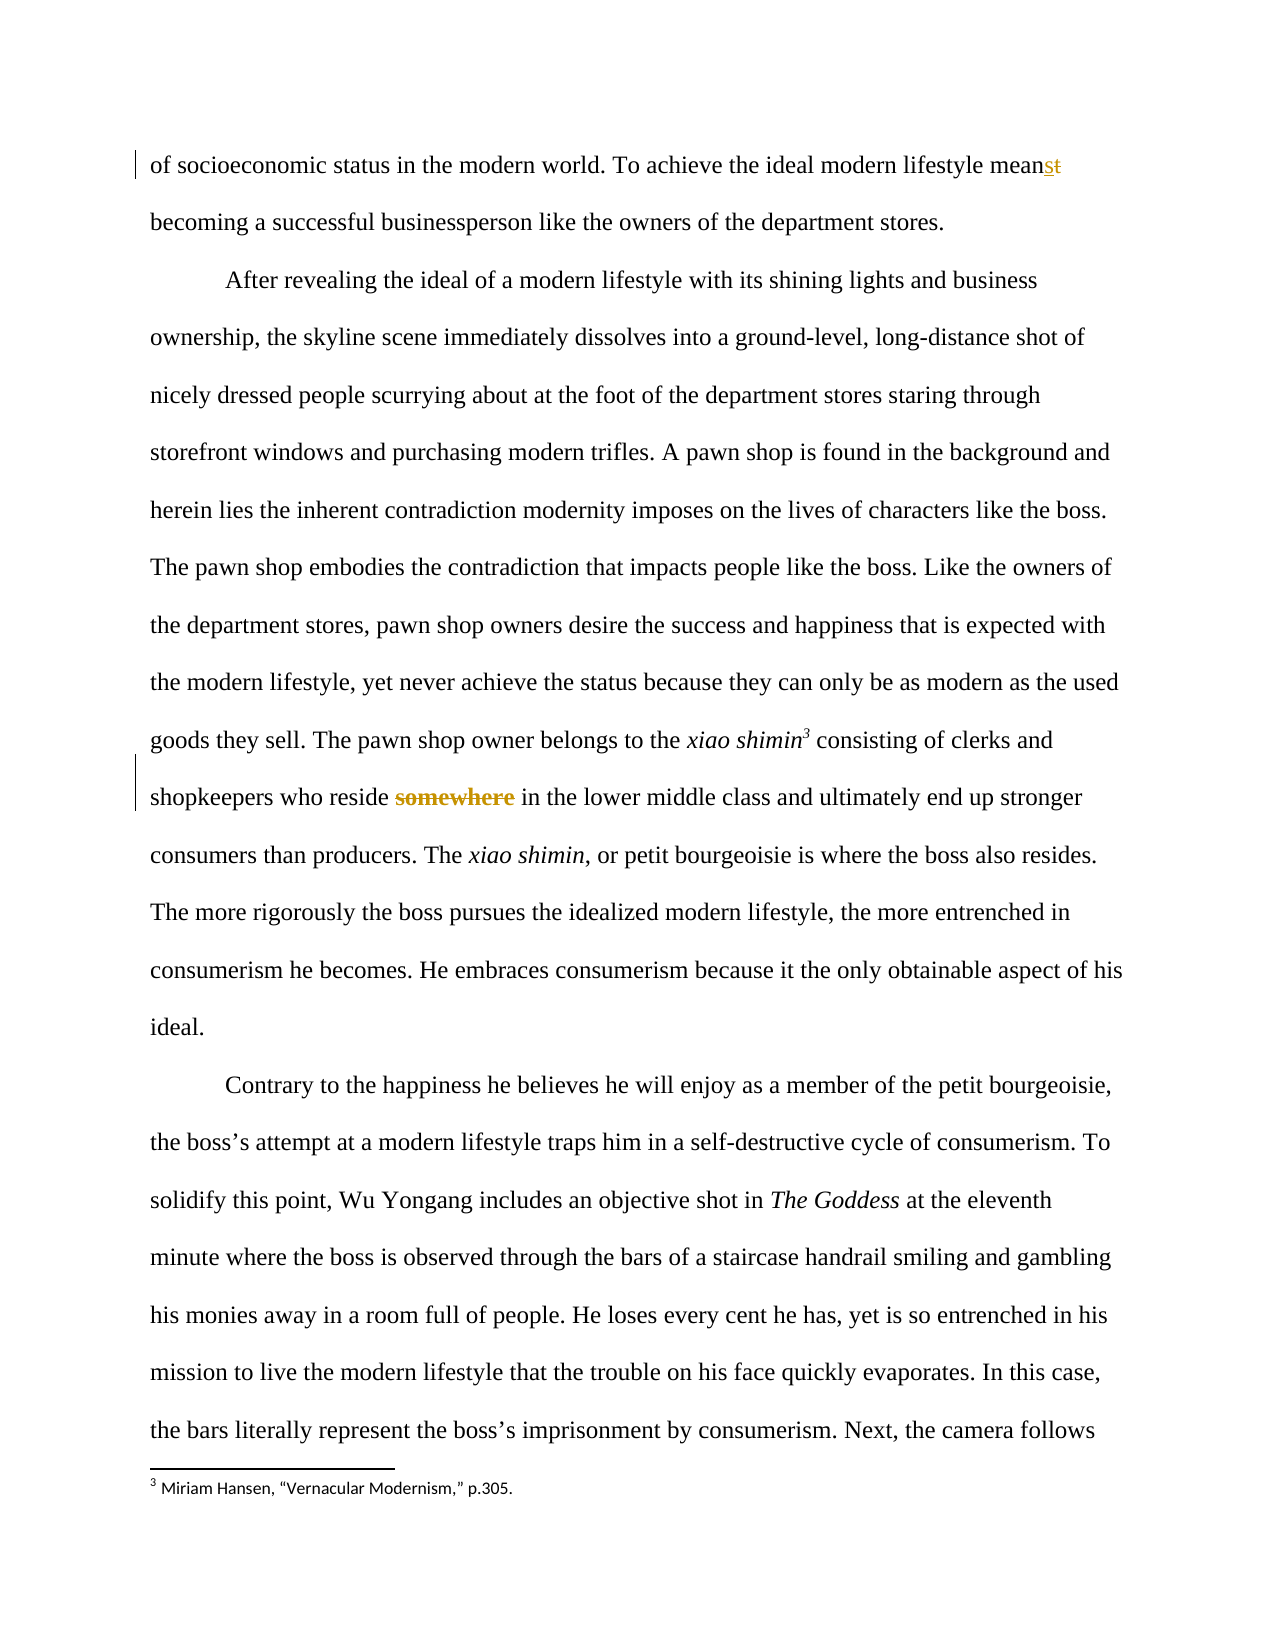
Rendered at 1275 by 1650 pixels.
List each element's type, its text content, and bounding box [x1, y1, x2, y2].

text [150, 150, 1125, 236]
text After revealing the ideal of a modern lifestyle with its shining lights and business ownership, the skyline scene immediately dissolves into a ground-level, long-distance shot of nicely dressed people scurrying about at the foot of the department stores staring through storefront windows and purchasing modern trifles. A pawn shop is found in the background and herein lies the inherent contradiction modernity imposes on the lives of characters like the boss. The pawn shop embodies the contradiction that impacts people like the boss. Like the owners of the department stores, pawn shop owners desire the success and happiness that is expected with the modern lifestyle, yet never achieve the status because they can only be as modern as the used goods they sell. The pawn shop owner belongs to the xiao shimin consisting of clerks and shopkeepers who reside somewhere in the lower middle class and ultimately end up stronger consumers than producers. The xiao shimin, or petit bourgeoisie is where the boss also resides. The more rigorously the boss pursues the idealized modern lifestyle, the more entrenched in consumerism he becomes. He embraces consumerism because it the only obtainable aspect of his ideal. [150, 265, 1125, 1041]
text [150, 1070, 1125, 1444]
